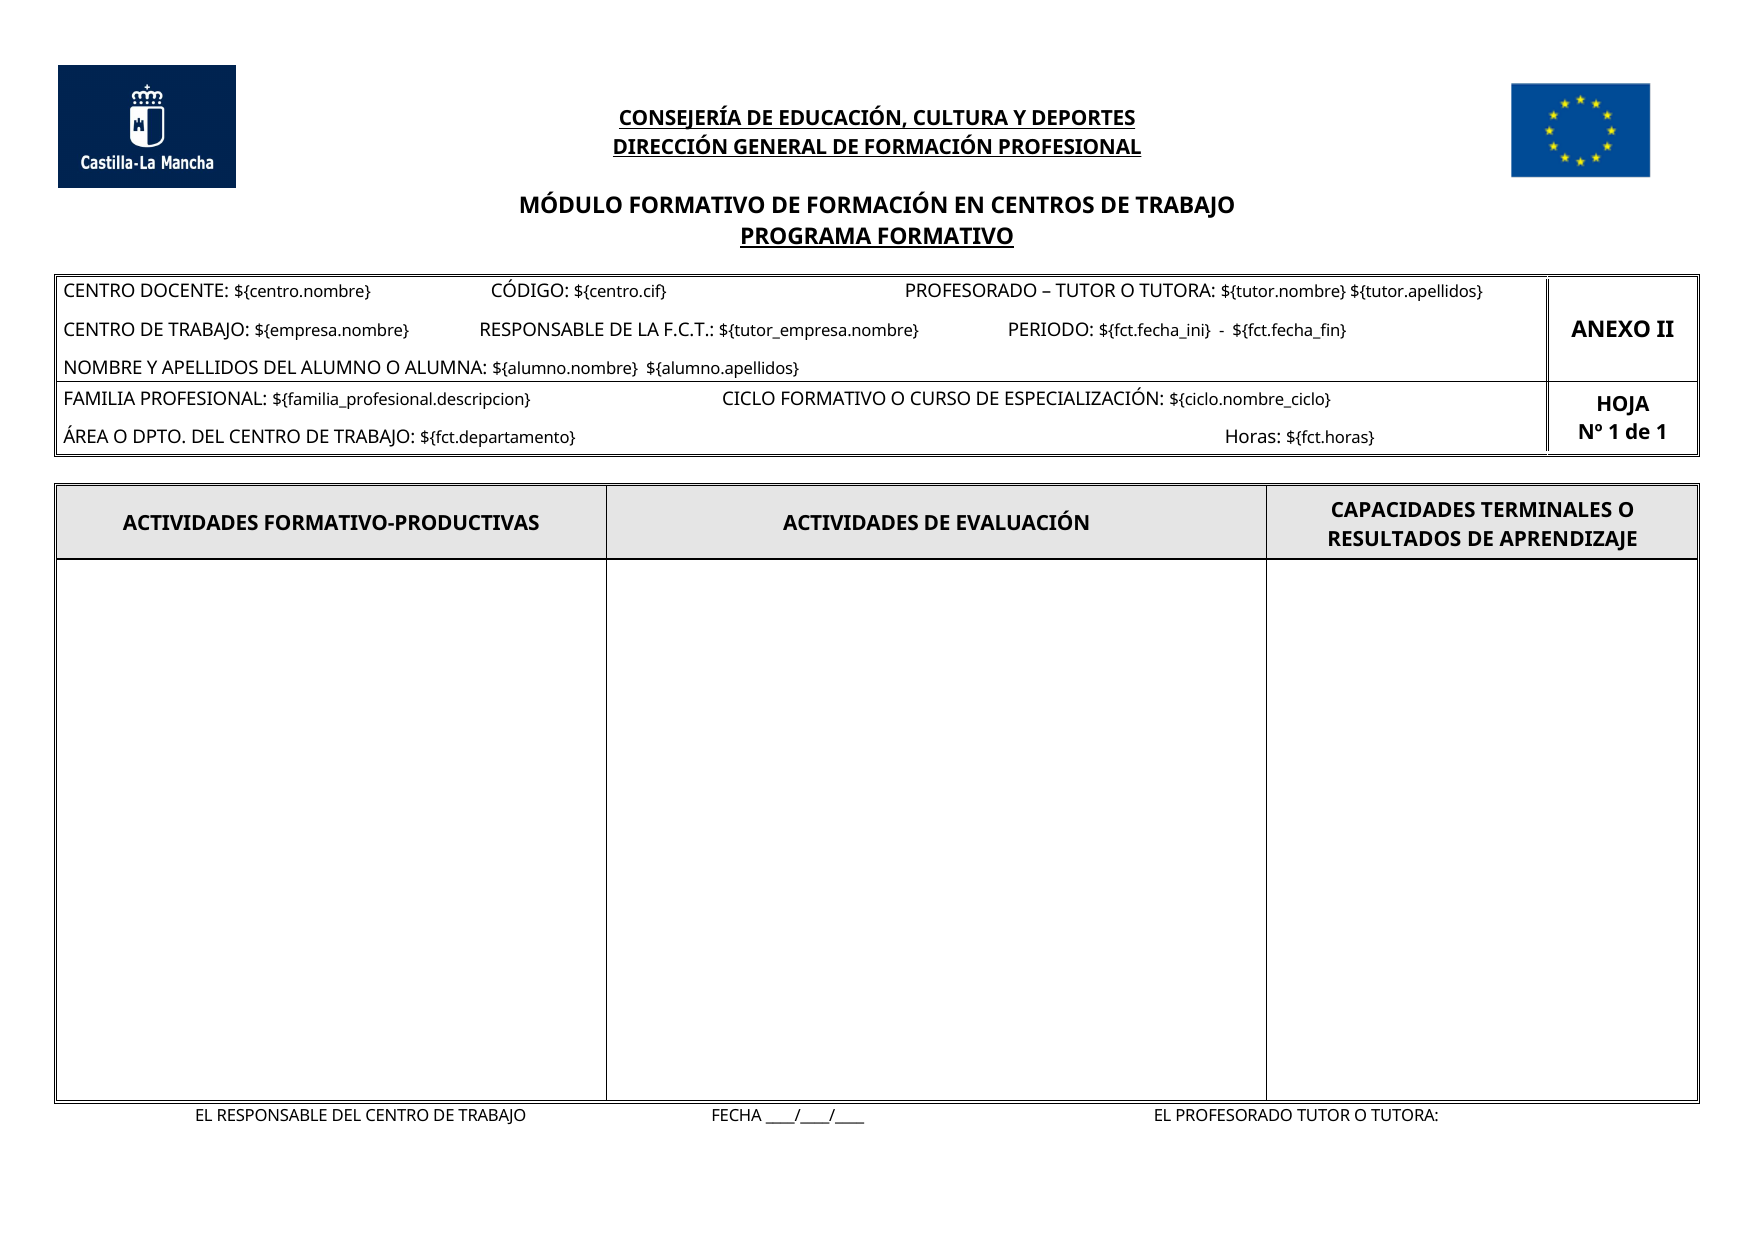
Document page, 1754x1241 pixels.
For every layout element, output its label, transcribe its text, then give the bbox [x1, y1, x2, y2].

table_header CAPACIDADES TERMINALES O RESULTADOS DE APRENDIZAJE [1267, 486, 1697, 558]
table_header ACTIVIDADES DE EVALUACIÓN [607, 486, 1266, 558]
picture [58, 65, 236, 188]
text EL RESPONSABLE DEL CENTRO DE TRABAJO FECHA ____/____/____ EL PROFESORADO TUTOR O TUTORA: [47, 1103, 1707, 1126]
picture [1511, 83, 1652, 179]
table_cell [607, 560, 1266, 1100]
table_cell [57, 560, 606, 1100]
table_header ACTIVIDADES FORMATIVO-PRODUCTIVAS [57, 486, 606, 558]
table_cell [1267, 560, 1697, 1100]
